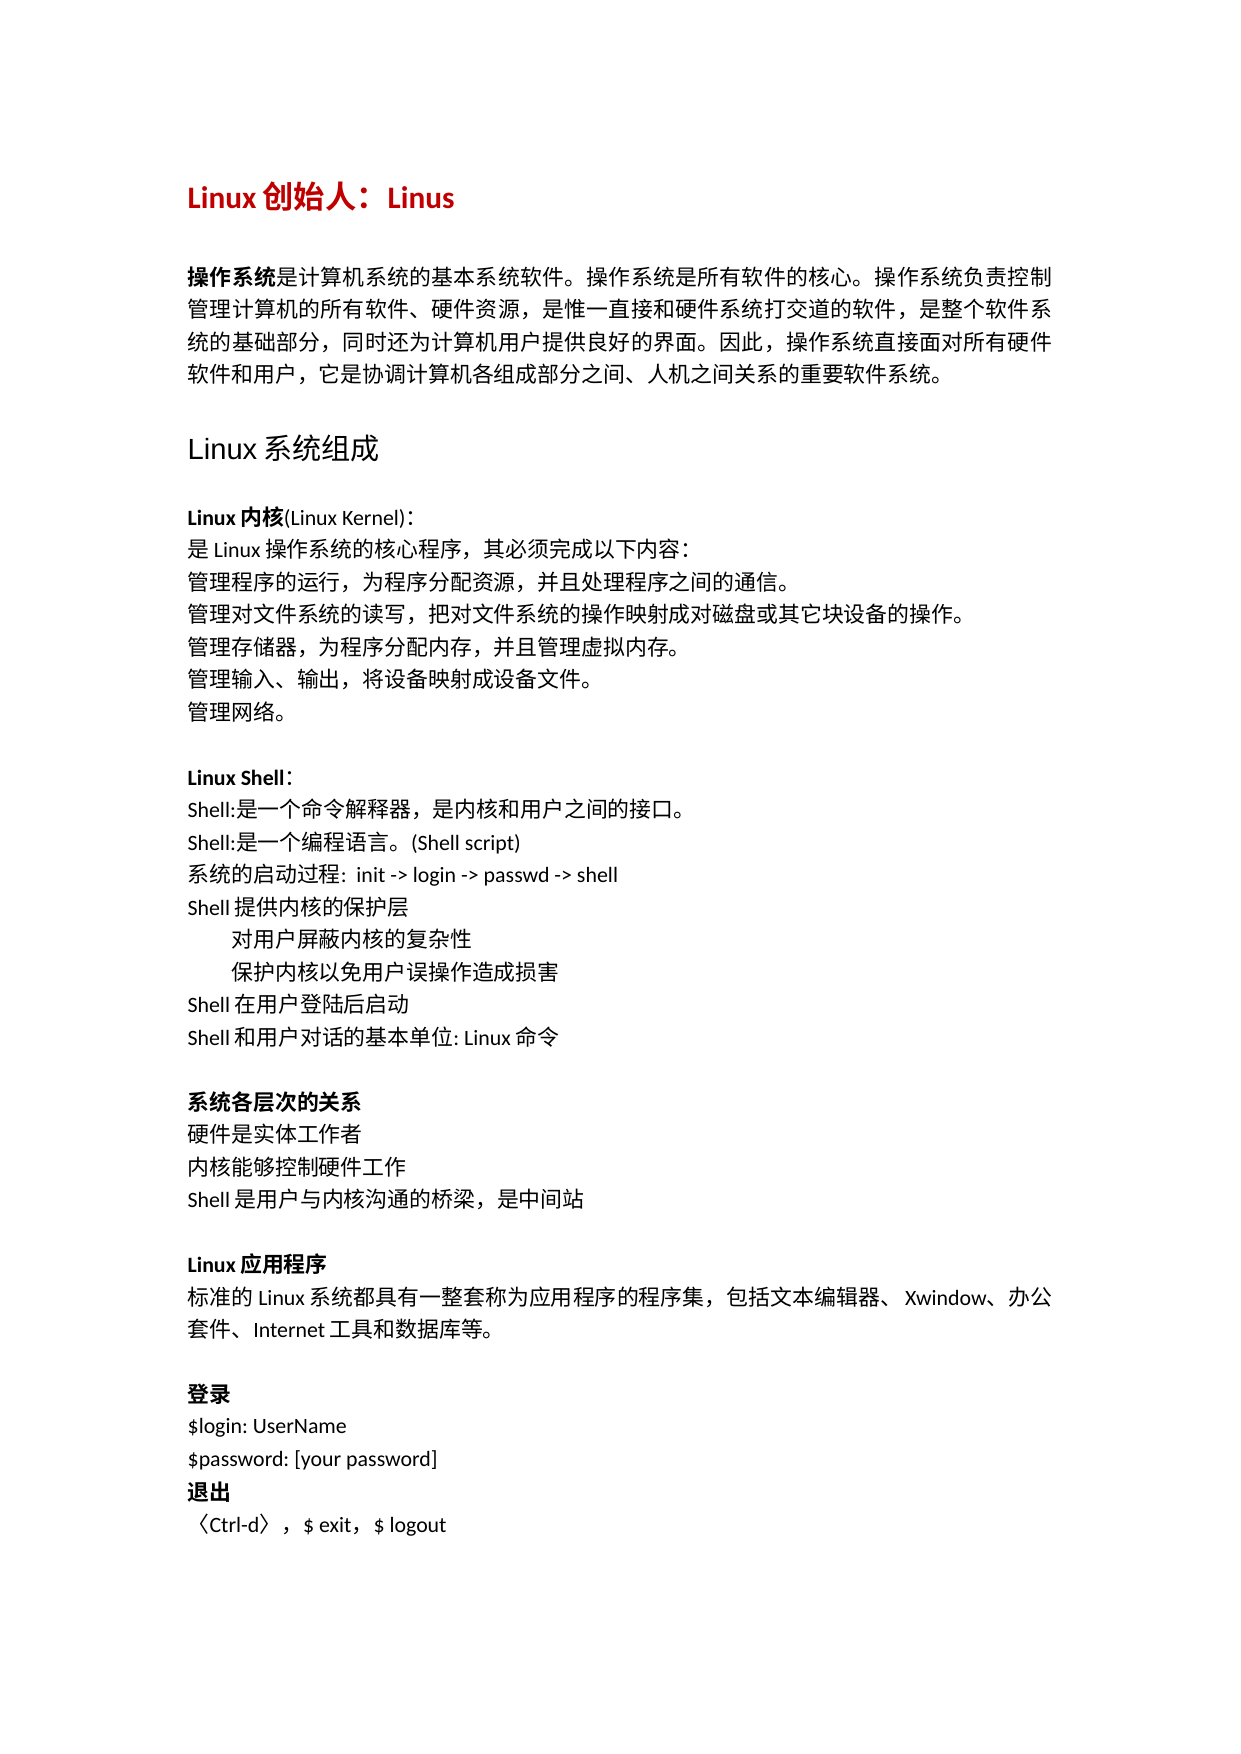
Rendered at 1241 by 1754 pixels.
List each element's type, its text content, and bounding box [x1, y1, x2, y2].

text Linux应用程序 [187, 1247, 1053, 1279]
text 操作系统是计算机系统的基本系统软件。操作系统是所有软件的核心。操作系统负责控制、管理计算机的所有软件、硬件资源，是惟一直接和硬件系统打交道的软件，是整个软件系统的基础部分，同时还为计算机用户提供良好的界面。因此，操作系统直接面对所有硬件、软件和用户，它是协调计算机各组成部分之间、人机之间关系的重要软件系统。 [187, 259, 1053, 389]
text 内核能够控制硬件工作 [187, 1149, 1053, 1182]
text 保护内核以免用户误操作造成损害 [187, 954, 1053, 987]
text 退出 [187, 1474, 1053, 1507]
text Shell:是一个命令解释器，是内核和用户之间的接口。 [187, 792, 1053, 824]
text Shell提供内核的保护层 [187, 889, 1053, 922]
text $password: [your password] [187, 1442, 1053, 1474]
text 登录 [187, 1377, 1053, 1409]
text Linux创始人：Linus [187, 162, 1053, 227]
text 管理程序的运行，为程序分配资源，并且处理程序之间的通信。 [187, 564, 1053, 597]
text 系统各层次的关系 [187, 1084, 1053, 1117]
text Shell在用户登陆后启动 [187, 987, 1053, 1019]
text 〈Ctrl-d〉，$ exit，$ logout [187, 1507, 1053, 1539]
text 管理网络。 [187, 694, 1053, 727]
subtitle Linux系统组成 [187, 414, 1053, 479]
text 硬件是实体工作者 [187, 1117, 1053, 1149]
text 标准的Linux系统都具有一整套称为应用程序的程序集，包括文本编辑器、Xwindow、办公套件、Internet工具和数据库等。 [187, 1279, 1053, 1344]
text Linux内核(Linux Kernel)： [187, 499, 1053, 532]
text Shell和用户对话的基本单位: Linux命令 [187, 1019, 1053, 1052]
text 系统的启动过程: init -> login -> passwd -> shell [187, 857, 1053, 889]
text 是Linux操作系统的核心程序，其必须完成以下内容： [187, 532, 1053, 564]
text 管理输入、输出，将设备映射成设备文件。 [187, 662, 1053, 694]
text Shell是用户与内核沟通的桥梁，是中间站 [187, 1182, 1053, 1214]
text Linux Shell： [187, 759, 1053, 792]
text $login: UserName [187, 1409, 1053, 1442]
text 对用户屏蔽内核的复杂性 [187, 922, 1053, 954]
text Shell:是一个编程语言。(Shell script) [187, 824, 1053, 857]
text 管理存储器，为程序分配内存，并且管理虚拟内存。 [187, 629, 1053, 662]
text 管理对文件系统的读写，把对文件系统的操作映射成对磁盘或其它块设备的操作。 [187, 597, 1053, 629]
